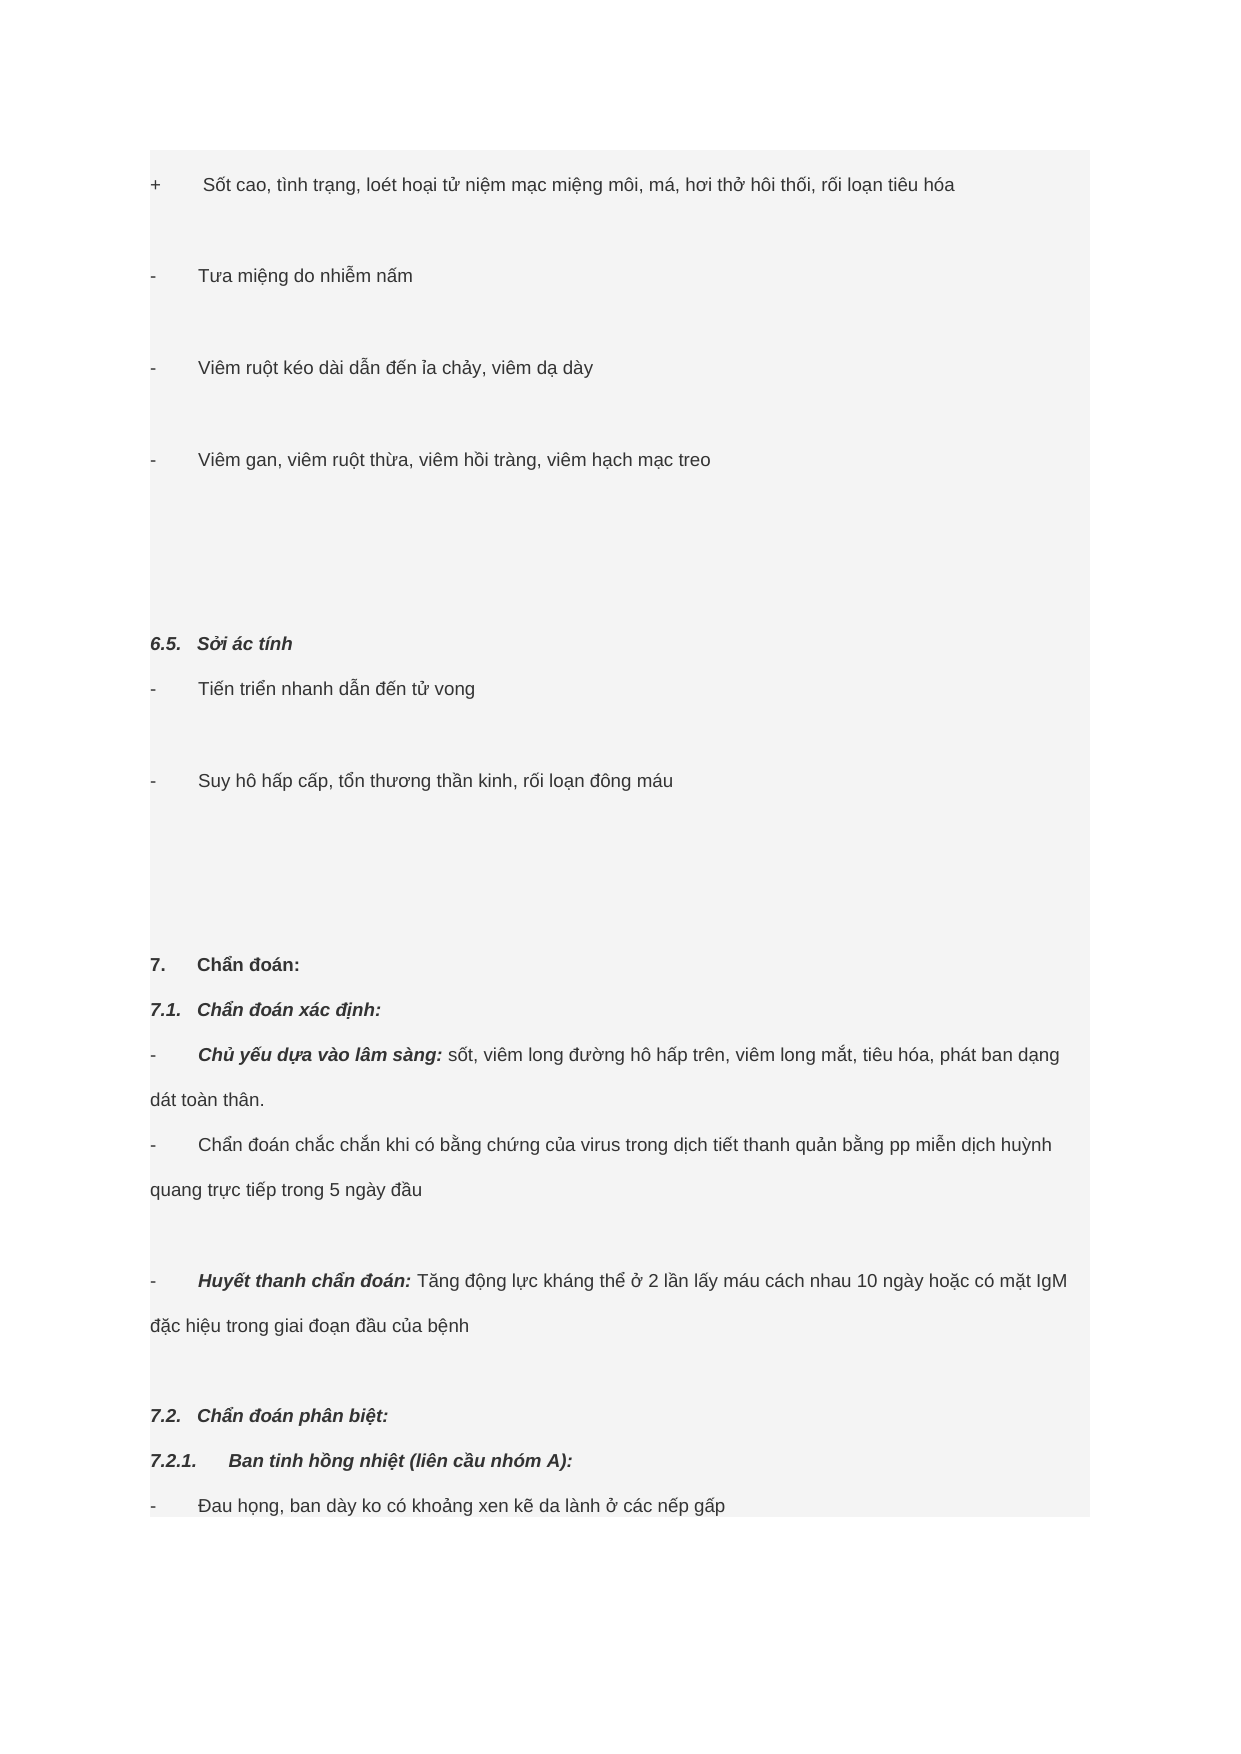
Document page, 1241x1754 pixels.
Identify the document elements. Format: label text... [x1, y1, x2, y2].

text 7.2.1. Ban tinh hồng nhiệt (liên cầu nhóm A): [150, 1427, 1090, 1472]
text 7.1. Chẩn đoán xác định: [150, 975, 1090, 1020]
text 7.2. Chẩn đoán phân biệt: [150, 1382, 1090, 1427]
text - Đau họng, ban dày ko có khoảng xen kẽ da lành ở các nếp gấp [150, 1472, 1090, 1517]
text - Tưa miệng do nhiễm nấm [150, 242, 1090, 287]
text 7. Chẩn đoán: [150, 930, 1090, 975]
text + Sốt cao, tình trạng, loét hoại tử niệm mạc miệng môi, má, hơi thở hôi thối, rối loạn tiêu hóa [150, 150, 1090, 195]
text - Viêm gan, viêm ruột thừa, viêm hồi tràng, viêm hạch mạc treo [150, 426, 1090, 471]
text - Chủ yếu dựa vào lâm sàng: sốt, viêm long đường hô hấp trên, viêm long mắt, tiêu hóa, phát ban dạng dát toàn thân. [150, 1020, 1090, 1110]
text - Chẩn đoán chắc chắn khi có bằng chứng của virus trong dịch tiết thanh quản bằng pp miễn dịch huỳnh quang trực tiếp trong 5 ngày đầu [150, 1110, 1090, 1200]
text - Huyết thanh chẩn đoán: Tăng động lực kháng thể ở 2 lần lấy máu cách nhau 10 ngày hoặc có mặt IgM đặc hiệu trong giai đoạn đầu của bệnh [150, 1247, 1090, 1337]
text 6.5. Sởi ác tính [150, 609, 1090, 654]
text - Viêm ruột kéo dài dẫn đến ỉa chảy, viêm dạ dày [150, 334, 1090, 379]
text - Tiến triển nhanh dẫn đến tử vong [150, 654, 1090, 699]
text - Suy hô hấp cấp, tổn thương thần kinh, rối loạn đông máu [150, 746, 1090, 791]
